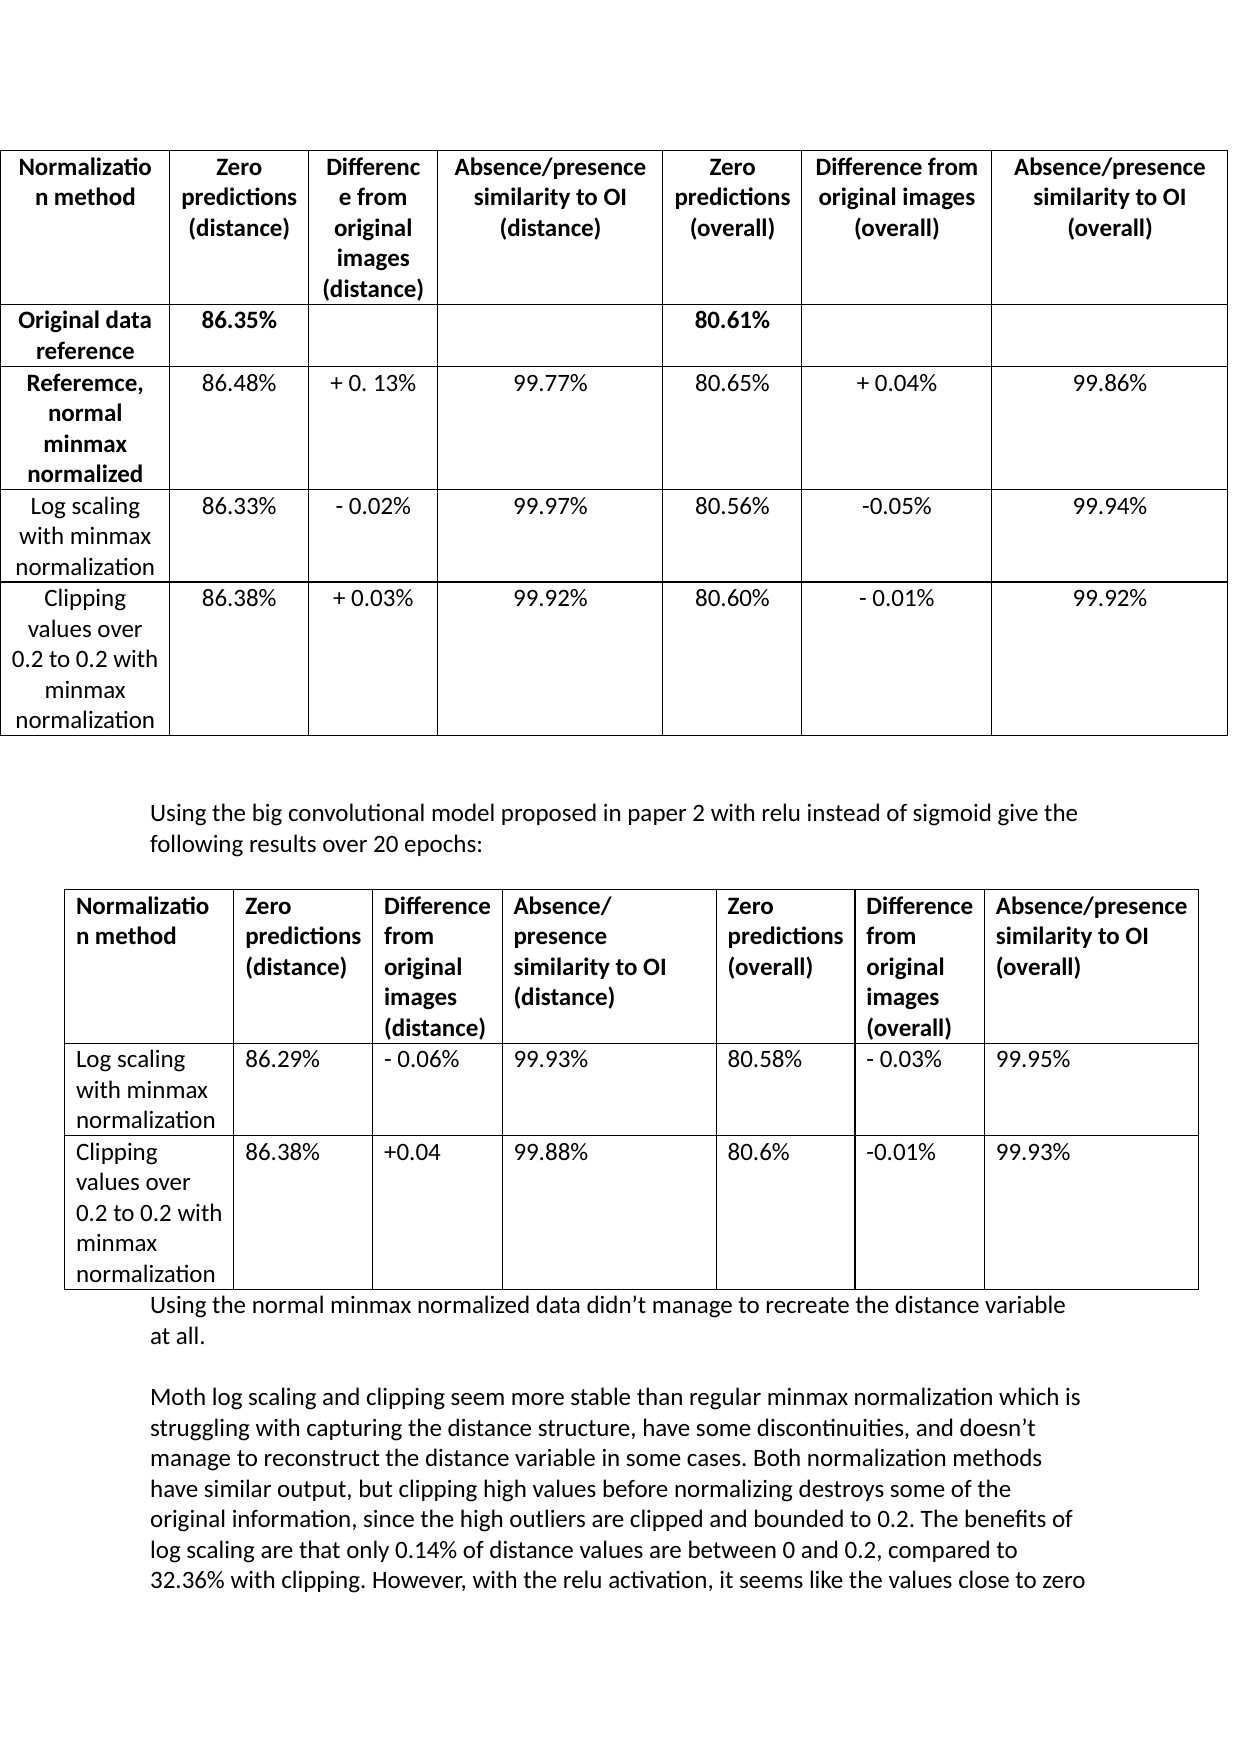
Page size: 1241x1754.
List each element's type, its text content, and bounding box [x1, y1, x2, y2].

table_cell + 0.04% [802, 367, 991, 489]
table_header Zero predictions (distance) [170, 151, 308, 304]
table_cell 80.6% [717, 1136, 854, 1289]
table_header Zero predictions (distance) [234, 890, 372, 1042]
table_cell 99.94% [992, 490, 1227, 581]
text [150, 1381, 1090, 1595]
table_cell 99.86% [992, 367, 1227, 489]
table_header Zero predictions (overall) [663, 151, 801, 304]
table_cell 99.77% [438, 367, 662, 489]
table_cell 80.58% [717, 1044, 854, 1135]
table_header Difference from original images (distance) [373, 890, 502, 1042]
table_cell Original data reference [1, 305, 169, 366]
text Using the big convolutional model proposed in paper 2 with relu instead of sigmoid give the following results over 20 epochs: [150, 797, 1090, 858]
table_cell 86.29% [234, 1044, 372, 1135]
table_header Normalization method [1, 151, 169, 304]
table_header Absence/presence similarity to OI (overall) [992, 151, 1227, 304]
table_cell Clipping values over 0.2 to 0.2 with minmax normalization [65, 1136, 233, 1289]
table_header Difference from original images (overall) [802, 151, 991, 304]
table_cell 80.60% [663, 583, 801, 735]
table_cell + 0. 13% [309, 367, 437, 489]
table_cell [309, 305, 437, 366]
table_cell + 0.03% [309, 583, 437, 735]
text Using the normal minmax normalized data didn’t manage to recreate the distance variable at all. [150, 1290, 1090, 1351]
table_cell 80.56% [663, 490, 801, 581]
table_header Absence/presence similarity to OI (distance) [438, 151, 662, 304]
table_cell 80.61% [663, 305, 801, 366]
table_cell - 0.03% [856, 1044, 984, 1135]
table_cell 99.93% [985, 1136, 1198, 1289]
table_header Difference from original images (distance) [309, 151, 437, 304]
table_cell Log scaling with minmax normalization [1, 490, 169, 581]
table_cell Referemce, normal minmax normalized [1, 367, 169, 489]
table_cell 86.35% [170, 305, 308, 366]
table_cell 86.33% [170, 490, 308, 581]
table_header Difference from original images (overall) [856, 890, 984, 1042]
table_header Absence/presence similarity to OI (distance) [503, 890, 716, 1042]
table_cell 99.93% [503, 1044, 716, 1135]
table_cell - 0.01% [802, 583, 991, 735]
table_cell +0.04 [373, 1136, 502, 1289]
table_cell Log scaling with minmax normalization [65, 1044, 233, 1135]
table_cell [438, 305, 662, 366]
table_cell - 0.02% [309, 490, 437, 581]
table_header Absence/presence similarity to OI (overall) [985, 890, 1198, 1042]
table_cell 86.38% [234, 1136, 372, 1289]
table_cell 99.92% [438, 583, 662, 735]
table_cell 86.48% [170, 367, 308, 489]
table_cell 99.92% [992, 583, 1227, 735]
table_cell - 0.06% [373, 1044, 502, 1135]
table_cell 86.38% [170, 583, 308, 735]
table_cell 99.95% [985, 1044, 1198, 1135]
table_cell 99.97% [438, 490, 662, 581]
table_cell -0.01% [856, 1136, 984, 1289]
table_header Zero predictions (overall) [717, 890, 854, 1042]
table_cell -0.05% [802, 490, 991, 581]
table_cell [992, 305, 1227, 366]
table_cell 99.88% [503, 1136, 716, 1289]
table_cell Clipping values over 0.2 to 0.2 with minmax normalization [1, 583, 169, 735]
table_cell [802, 305, 991, 366]
table_cell 80.65% [663, 367, 801, 489]
table_header Normalization method [65, 890, 233, 1042]
